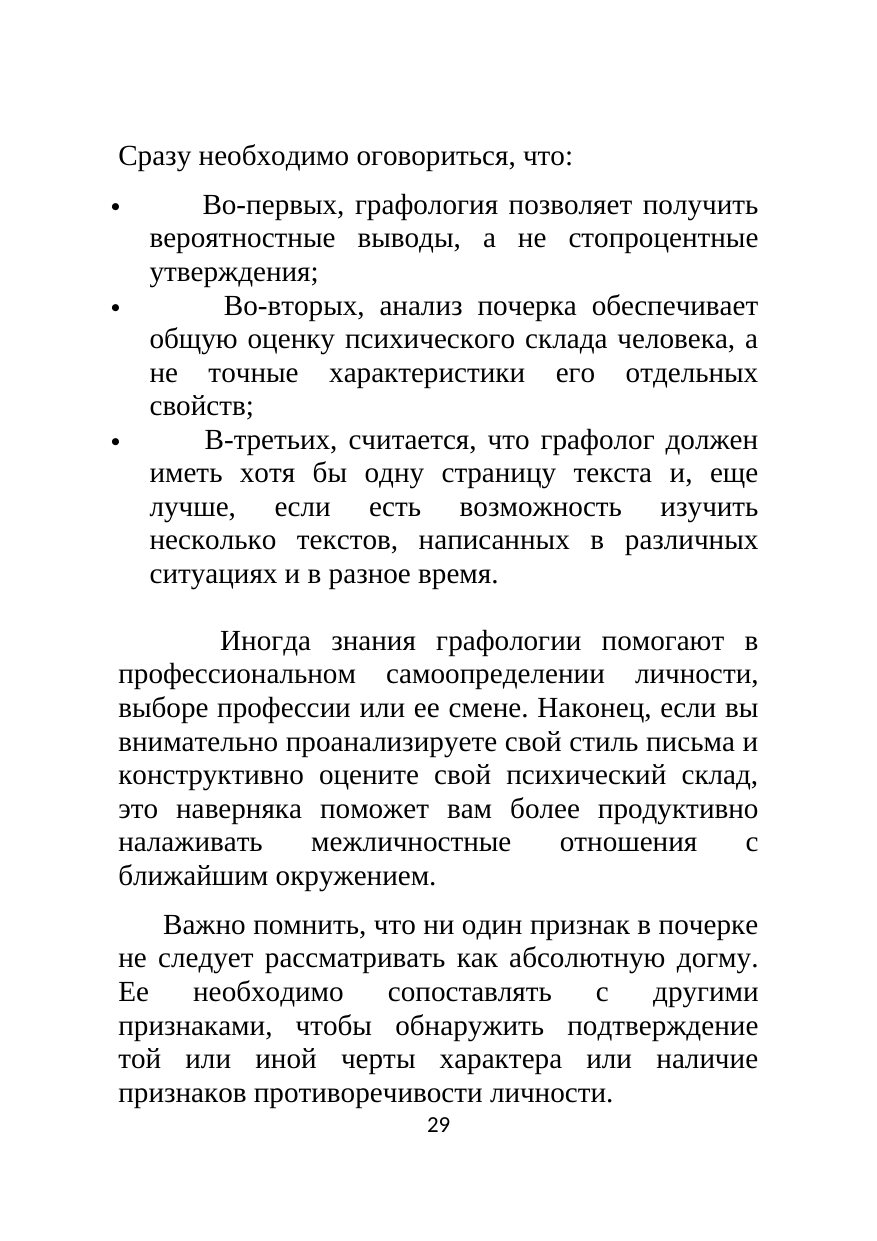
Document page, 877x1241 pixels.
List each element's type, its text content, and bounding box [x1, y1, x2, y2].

list Во-первых, графология позволяет получить вероятностные выводы, а не стопроцентные утверждения; [112, 187, 759, 288]
list В-третьих, считается, что графолог должен иметь хотя бы одну страницу текста и, еще лучше, если есть возможность изучить несколько текстов, написанных в различных ситуациях и в разное время. [112, 422, 759, 589]
text Cразу необходимо оговориться, что: [118, 138, 759, 171]
text Иногда знания графологии помогают в профессиональном самоопределении личности, выборе профессии или ее смене. Наконец, если вы внимательно проанализируете свой стиль письма и конструктивно оцените свой психический склад, это наверняка поможет вам более продуктивно налаживать межличностные отношения с ближайшим окружением. [118, 623, 759, 891]
list Во-вторых, анализ почерка обеспечивает общую оценку психического склада человека, а не точные характеристики его отдельных свойств; [112, 288, 759, 422]
text Важно помнить, что ни один признак в почерке не следует рассматривать как абсолютную догму. Ее необходимо сопоставлять с другими признаками, чтобы обнаружить подтверждение той или иной черты характера или наличие признаков противоречивости личности. [118, 907, 759, 1108]
